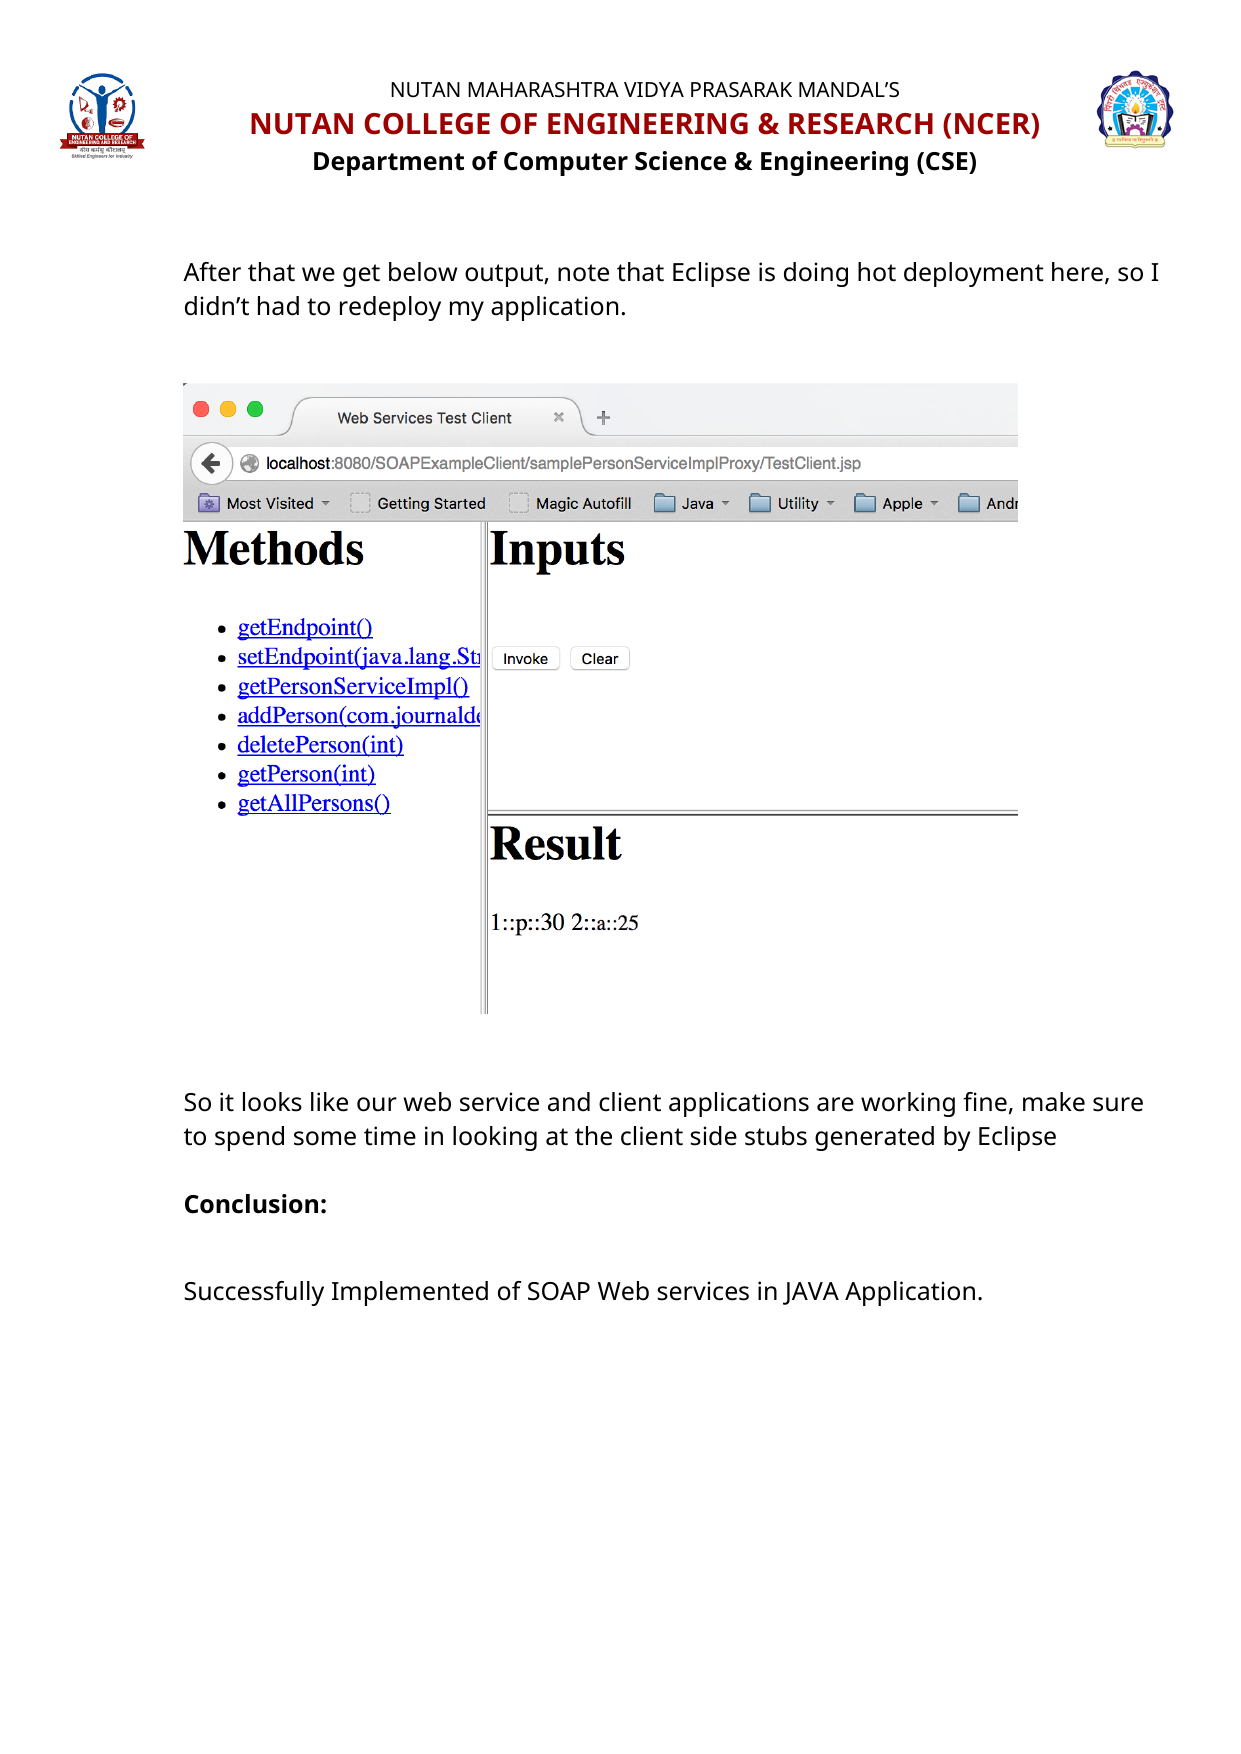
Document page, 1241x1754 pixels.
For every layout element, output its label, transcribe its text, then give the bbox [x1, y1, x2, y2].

text Conclusion: [183, 1187, 1162, 1221]
text After that we get below output, note that Eclipse is doing hot deployment here, so I didn’t had to redeploy my application. [183, 255, 1162, 323]
picture [1095, 68, 1175, 149]
text Successfully Implemented of SOAP Web services in JAVA Application. [183, 1274, 1162, 1308]
text So it looks like our web service and client applications are working fine, make sure to spend some time in looking at the client side stubs generated by Eclipse [183, 1085, 1162, 1153]
picture [55, 69, 146, 161]
picture [183, 383, 1018, 1014]
